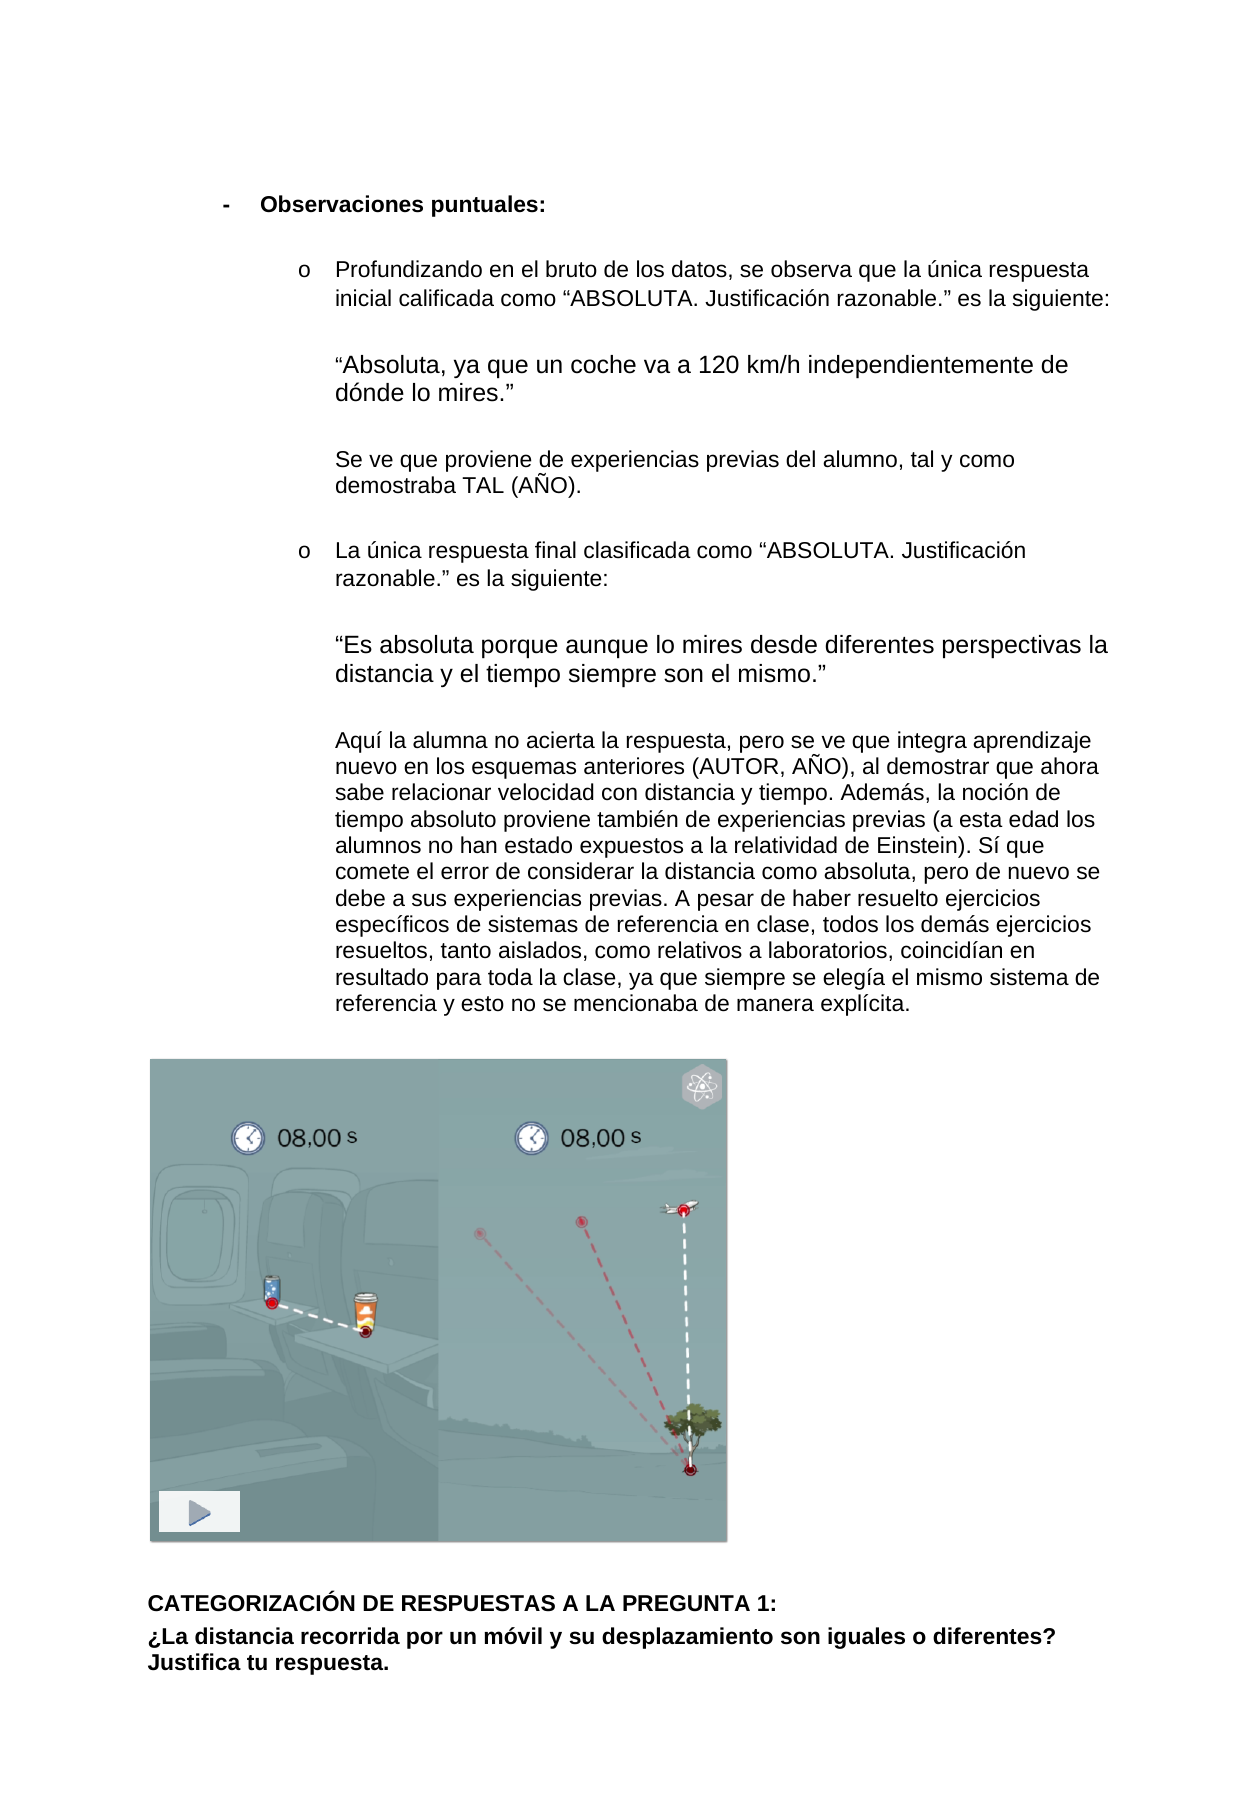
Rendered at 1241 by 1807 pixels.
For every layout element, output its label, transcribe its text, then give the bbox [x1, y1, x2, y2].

text “Absoluta, ya que un coche va a 120 km/h independientemente de dónde lo mires.” [335, 349, 1124, 407]
text ¿La distancia recorrida por un móvil y su desplazamiento son iguales o diferentes? Justifica tu respuesta. [147, 1623, 1124, 1676]
text Aquí la alumna no acierta la respuesta, pero se ve que integra aprendizaje nuevo en los esquemas anteriores (AUTOR, AÑO), al demostrar que ahora sabe relacionar velocidad con distancia y tiempo. Además, la noción de tiempo absoluto proviene también de experiencias previas (a esta edad los alumnos no han estado expuestos a la relatividad de Einstein). Sí que comete el error de considerar la distancia como absoluta, pero de nuevo se debe a sus experiencias previas. A pesar de haber resuelto ejercicios específicos de sistemas de referencia en clase, todos los demás ejercicios resueltos, tanto aislados, como relativos a laboratorios, coincidían en resultado para toda la clase, ya que siempre se elegía el mismo sistema de referencia y esto no se mencionaba de manera explícita. [335, 727, 1124, 1016]
list Profundizando en el bruto de los datos, se observa que la única respuesta inicial calificada como “ABSOLUTA. Justificación razonable.” es la siguiente: [297, 256, 1124, 311]
picture [147, 1055, 730, 1545]
text Se ve que proviene de experiencias previas del alumno, tal y como demostraba TAL (AÑO). [335, 446, 1124, 498]
list La única respuesta final clasificada como “ABSOLUTA. Justificación razonable.” es la siguiente: [297, 537, 1124, 592]
list Observaciones puntuales: [222, 191, 1124, 218]
text “Es absoluta porque aunque lo mires desde diferentes perspectivas la distancia y el tiempo siempre son el mismo.” [335, 630, 1124, 688]
text CATEGORIZACIÓN DE RESPUESTAS A LA PREGUNTA 1: [147, 1590, 1124, 1617]
